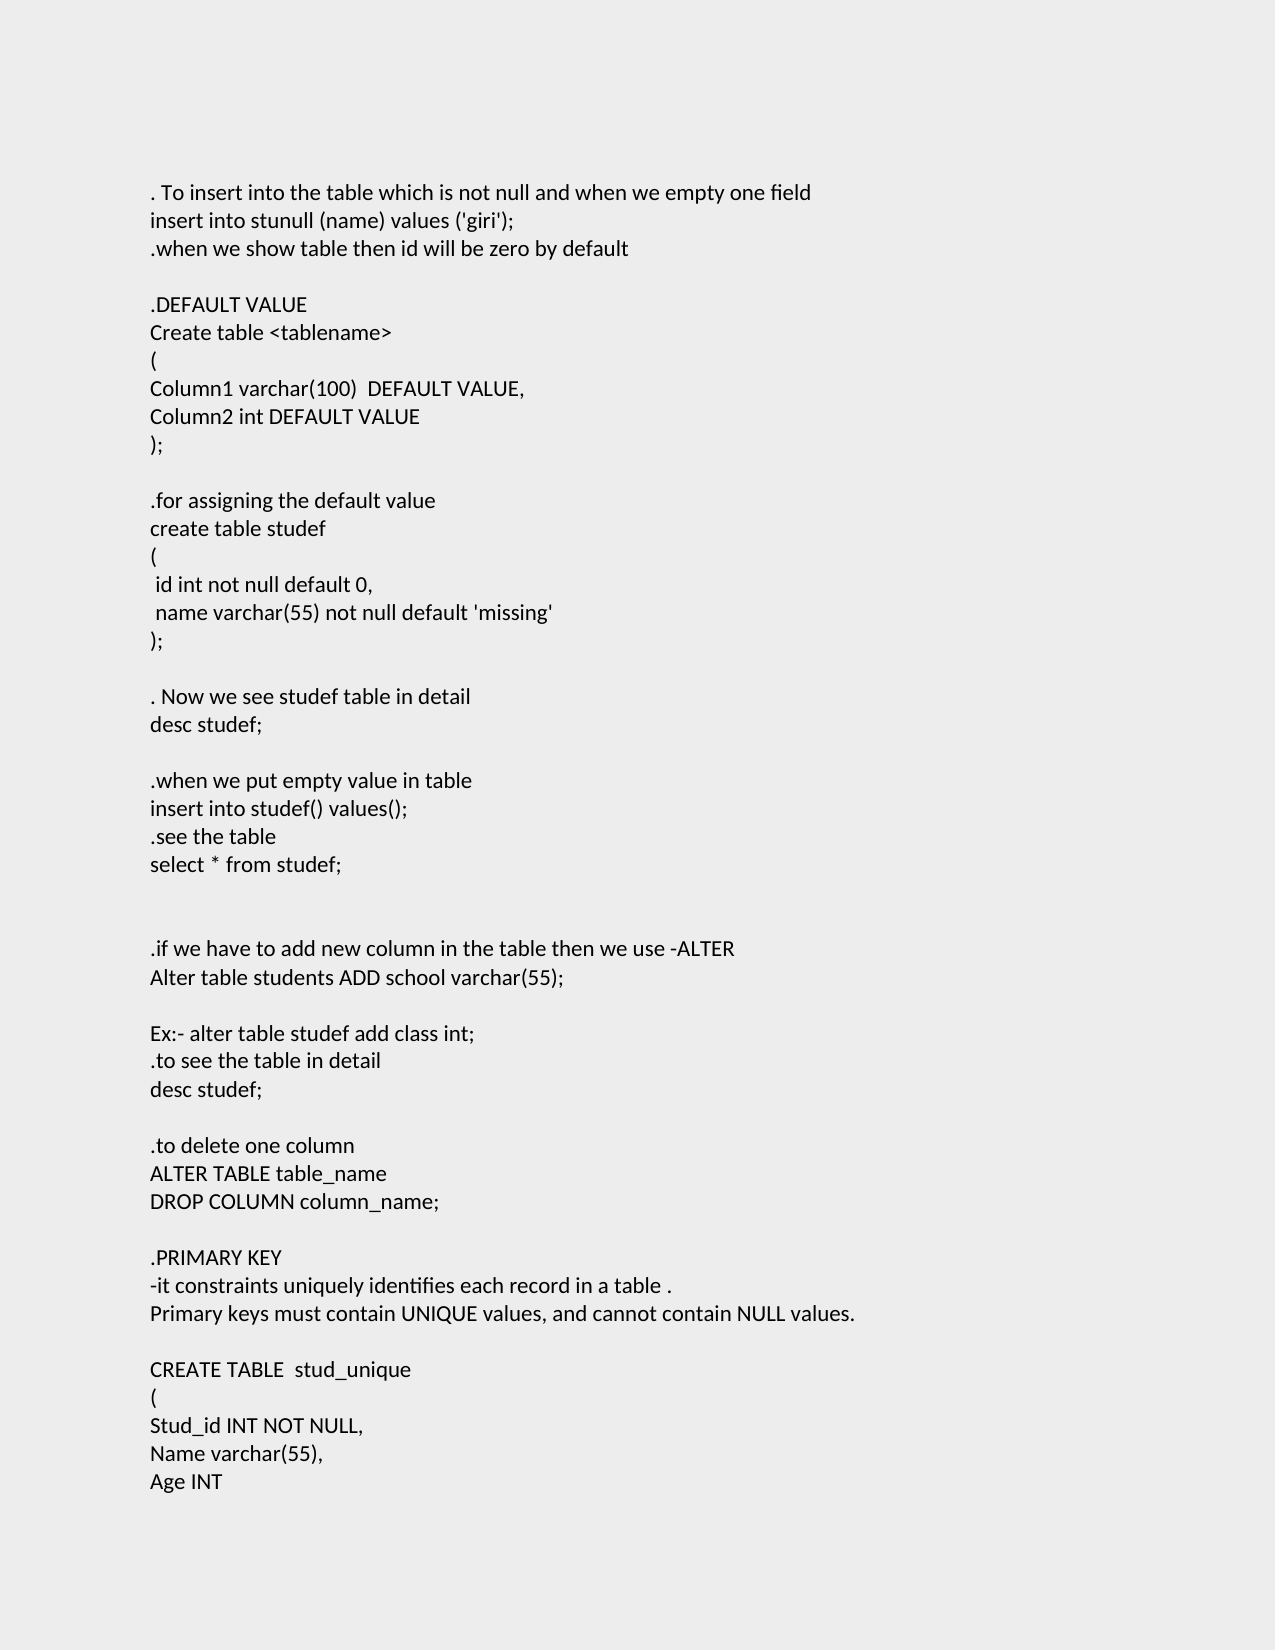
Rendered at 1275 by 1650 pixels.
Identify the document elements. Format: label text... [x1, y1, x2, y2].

text Alter table students ADD school varchar(55); [150, 963, 1125, 991]
text .PRIMARY KEY [150, 1243, 1125, 1271]
text ALTER TABLE table_name [150, 1159, 1125, 1187]
text select * from studef; [150, 851, 1125, 878]
text ( [150, 542, 1125, 570]
text insert into stunull (name) values ('giri'); [150, 206, 1125, 234]
text Name varchar(55), [150, 1439, 1125, 1467]
text Stud_id INT NOT NULL, [150, 1411, 1125, 1439]
text Age INT [150, 1467, 1125, 1495]
text DROP COLUMN column_name; [150, 1187, 1125, 1215]
text ( [150, 346, 1125, 374]
text .to see the table in detail [150, 1047, 1125, 1075]
text Create table <tablename> [150, 318, 1125, 346]
text .for assigning the default value [150, 486, 1125, 514]
text create table studef [150, 514, 1125, 542]
text id int not null default 0, [150, 570, 1125, 598]
text name varchar(55) not null default 'missing' [150, 598, 1125, 626]
text -it constraints uniquely identifies each record in a table . [150, 1271, 1125, 1299]
text Column2 int DEFAULT VALUE [150, 402, 1125, 430]
text Column1 varchar(100) DEFAULT VALUE, [150, 374, 1125, 402]
text .to delete one column [150, 1131, 1125, 1159]
text .see the table [150, 822, 1125, 851]
text insert into studef() values(); [150, 794, 1125, 822]
text ( [150, 1383, 1125, 1411]
text desc studef; [150, 1075, 1125, 1103]
text .when we show table then id will be zero by default [150, 234, 1125, 262]
text . Now we see studef table in detail [150, 682, 1125, 710]
text ); [150, 626, 1125, 654]
text .when we put empty value in table [150, 766, 1125, 794]
text CREATE TABLE stud_unique [150, 1355, 1125, 1383]
text . To insert into the table which is not null and when we empty one field [150, 178, 1125, 206]
text Primary keys must contain UNIQUE values, and cannot contain NULL values. [150, 1299, 1125, 1327]
text .if we have to add new column in the table then we use -ALTER [150, 934, 1125, 963]
text desc studef; [150, 710, 1125, 738]
text Ex:- alter table studef add class int; [150, 1019, 1125, 1047]
text ); [150, 430, 1125, 458]
text .DEFAULT VALUE [150, 290, 1125, 318]
